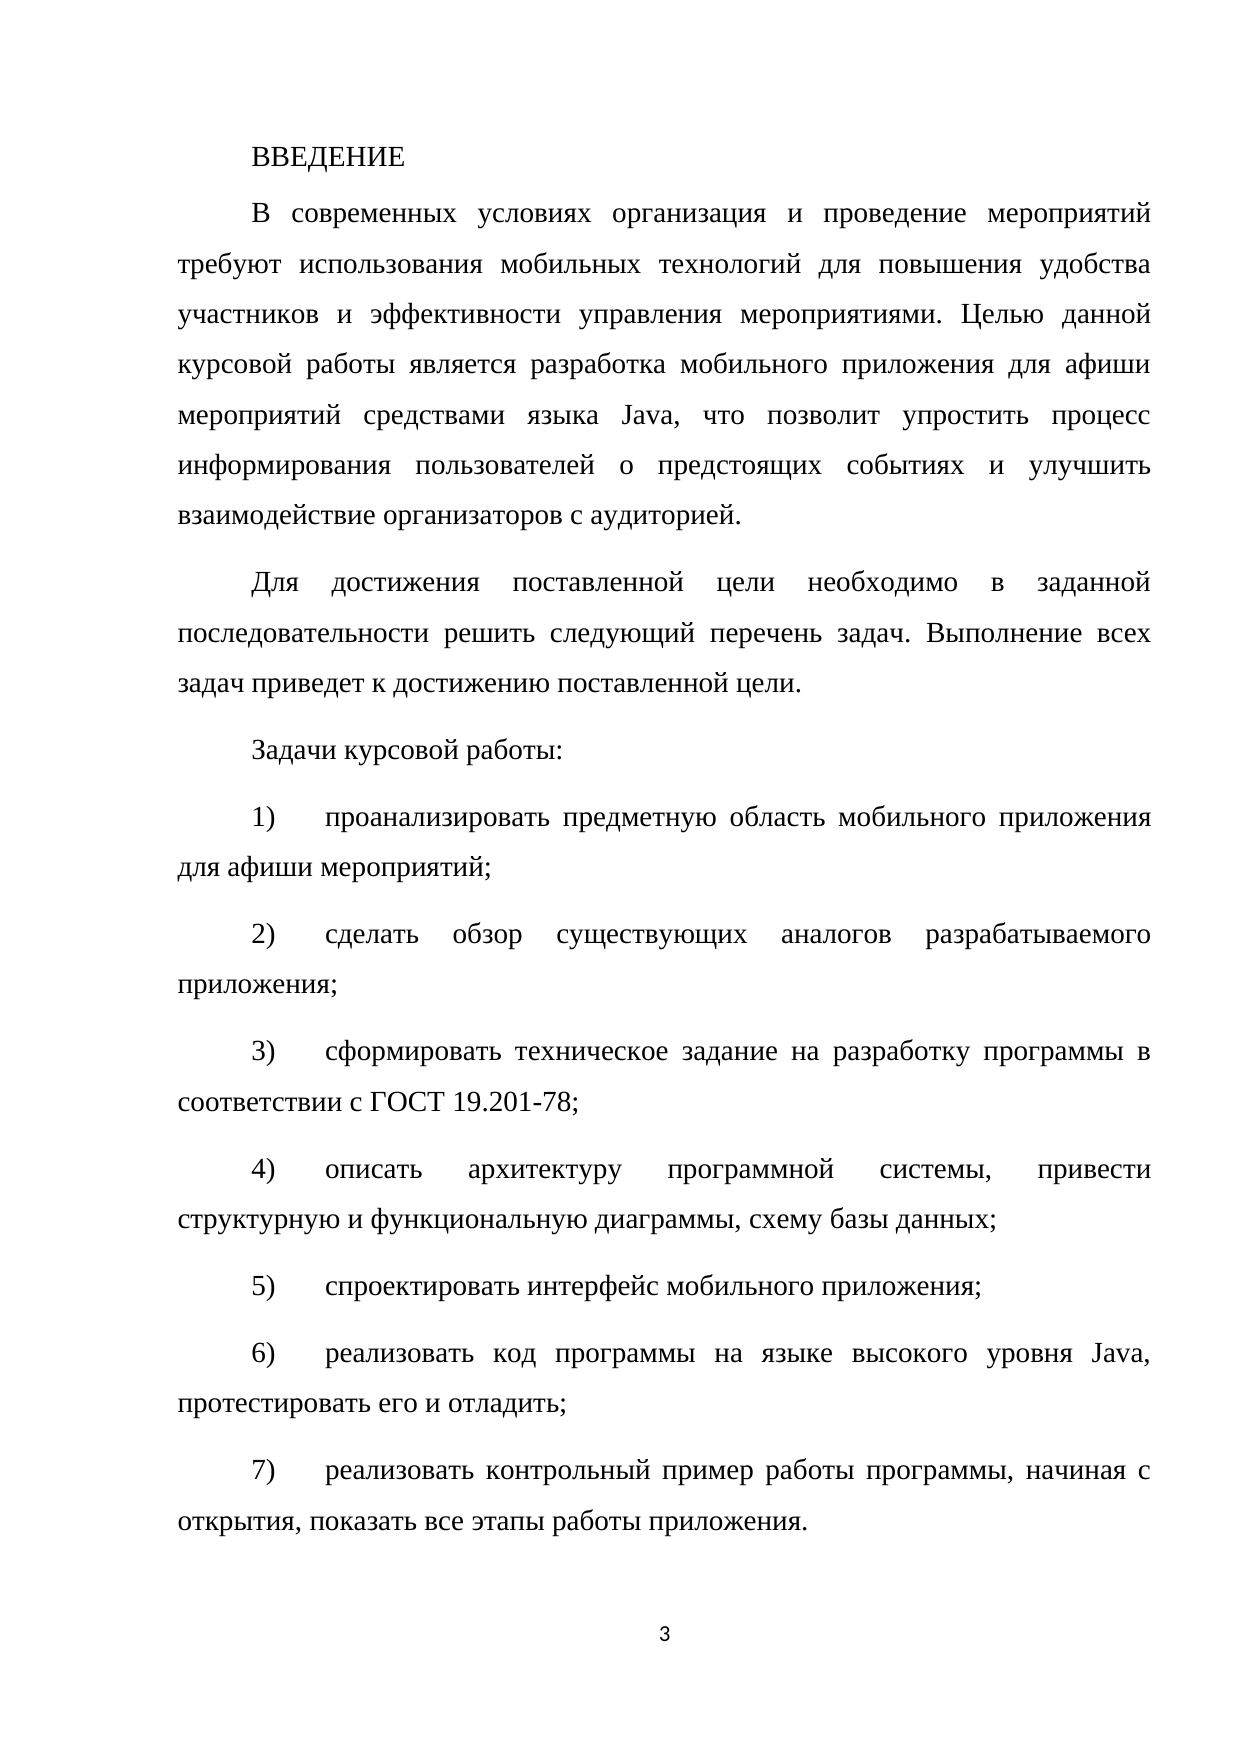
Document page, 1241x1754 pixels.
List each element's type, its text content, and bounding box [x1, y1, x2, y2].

text 7) реализовать контрольный пример работы программы, начиная с открытия, показать все этапы работы приложения. [177, 1452, 1152, 1536]
text Задачи курсовой работы: [177, 732, 1152, 766]
text 4) описать архитектуру программной системы, привести структурную и функциональную диаграммы, схему базы данных; [177, 1151, 1152, 1235]
text 2) сделать обзор существующих аналогов разрабатываемого приложения; [177, 916, 1152, 1000]
text 6) реализовать код программы на языке высокого уровня Java, протестировать его и отладить; [177, 1335, 1152, 1419]
text 1) проанализировать предметную область мобильного приложения для афиши мероприятий; [177, 799, 1152, 883]
text Для достижения поставленной цели необходимо в заданной последовательности решить следующий перечень задач. Выполнение всех задач приведет к достижению поставленной цели. [177, 564, 1152, 698]
text 5) спроектировать интерфейс мобильного приложения; [177, 1268, 1152, 1302]
text 3) сформировать техническое задание на разработку программы в соответствии с ГОСТ 19.201-78; [177, 1033, 1152, 1117]
subtitle ВВЕДЕНИЕ [177, 139, 1152, 172]
text В современных условиях организация и проведение мероприятий требуют использования мобильных технологий для повышения удобства участников и эффективности управления мероприятиями. Целью данной курсовой работы является разработка мобильного приложения для афиши мероприятий средствами языка Java, что позволит упростить процесс информирования пользователей о предстоящих событиях и улучшить взаимодействие организаторов с аудиторией. [177, 196, 1152, 531]
